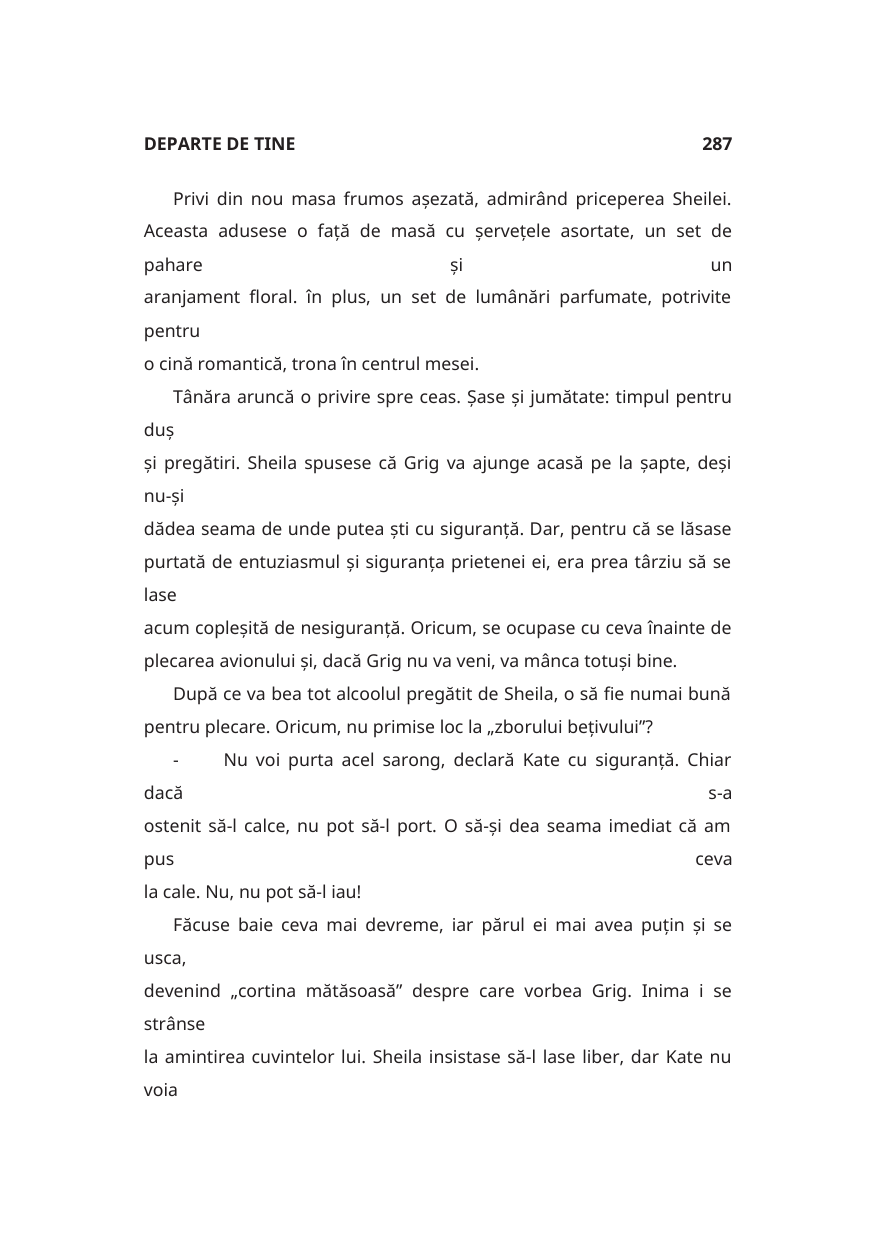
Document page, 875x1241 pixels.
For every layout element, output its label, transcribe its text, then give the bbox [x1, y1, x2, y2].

list Nu voi purta acel sarong, declară Kate cu siguranţă. Chiar dacă s-a ostenit să-l calce, nu pot să-l port. O să-şi dea seama imediat că am pus ceva la cale. Nu, nu pot să-l iau! [144, 740, 732, 905]
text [144, 905, 732, 1103]
text Privi din nou masa frumos aşezată, admirând priceperea Sheilei. Aceasta adusese o faţă de masă cu şerveţele asortate, un set de pahare şi un aranjament floral. în plus, un set de lumânări parfumate, potrivite pentru o cină romantică, trona în centrul mesei. [144, 178, 732, 377]
text După ce va bea tot alcoolul pregătit de Sheila, o să fie numai bună pentru plecare. Oricum, nu primise loc la „zborului beţivului”? [144, 674, 732, 740]
text Tânăra aruncă o privire spre ceas. Şase şi jumătate: timpul pentru duş şi pregătiri. Sheila spusese că Grig va ajunge acasă pe la şapte, deşi nu-şi dădea seama de unde putea şti cu siguranţă. Dar, pentru că se lăsase purtată de entuziasmul şi siguranţa prietenei ei, era prea târziu să se lase acum copleşită de nesiguranţă. Oricum, se ocupase cu ceva înainte de plecarea avionului şi, dacă Grig nu va veni, va mânca totuşi bine. [144, 377, 732, 674]
